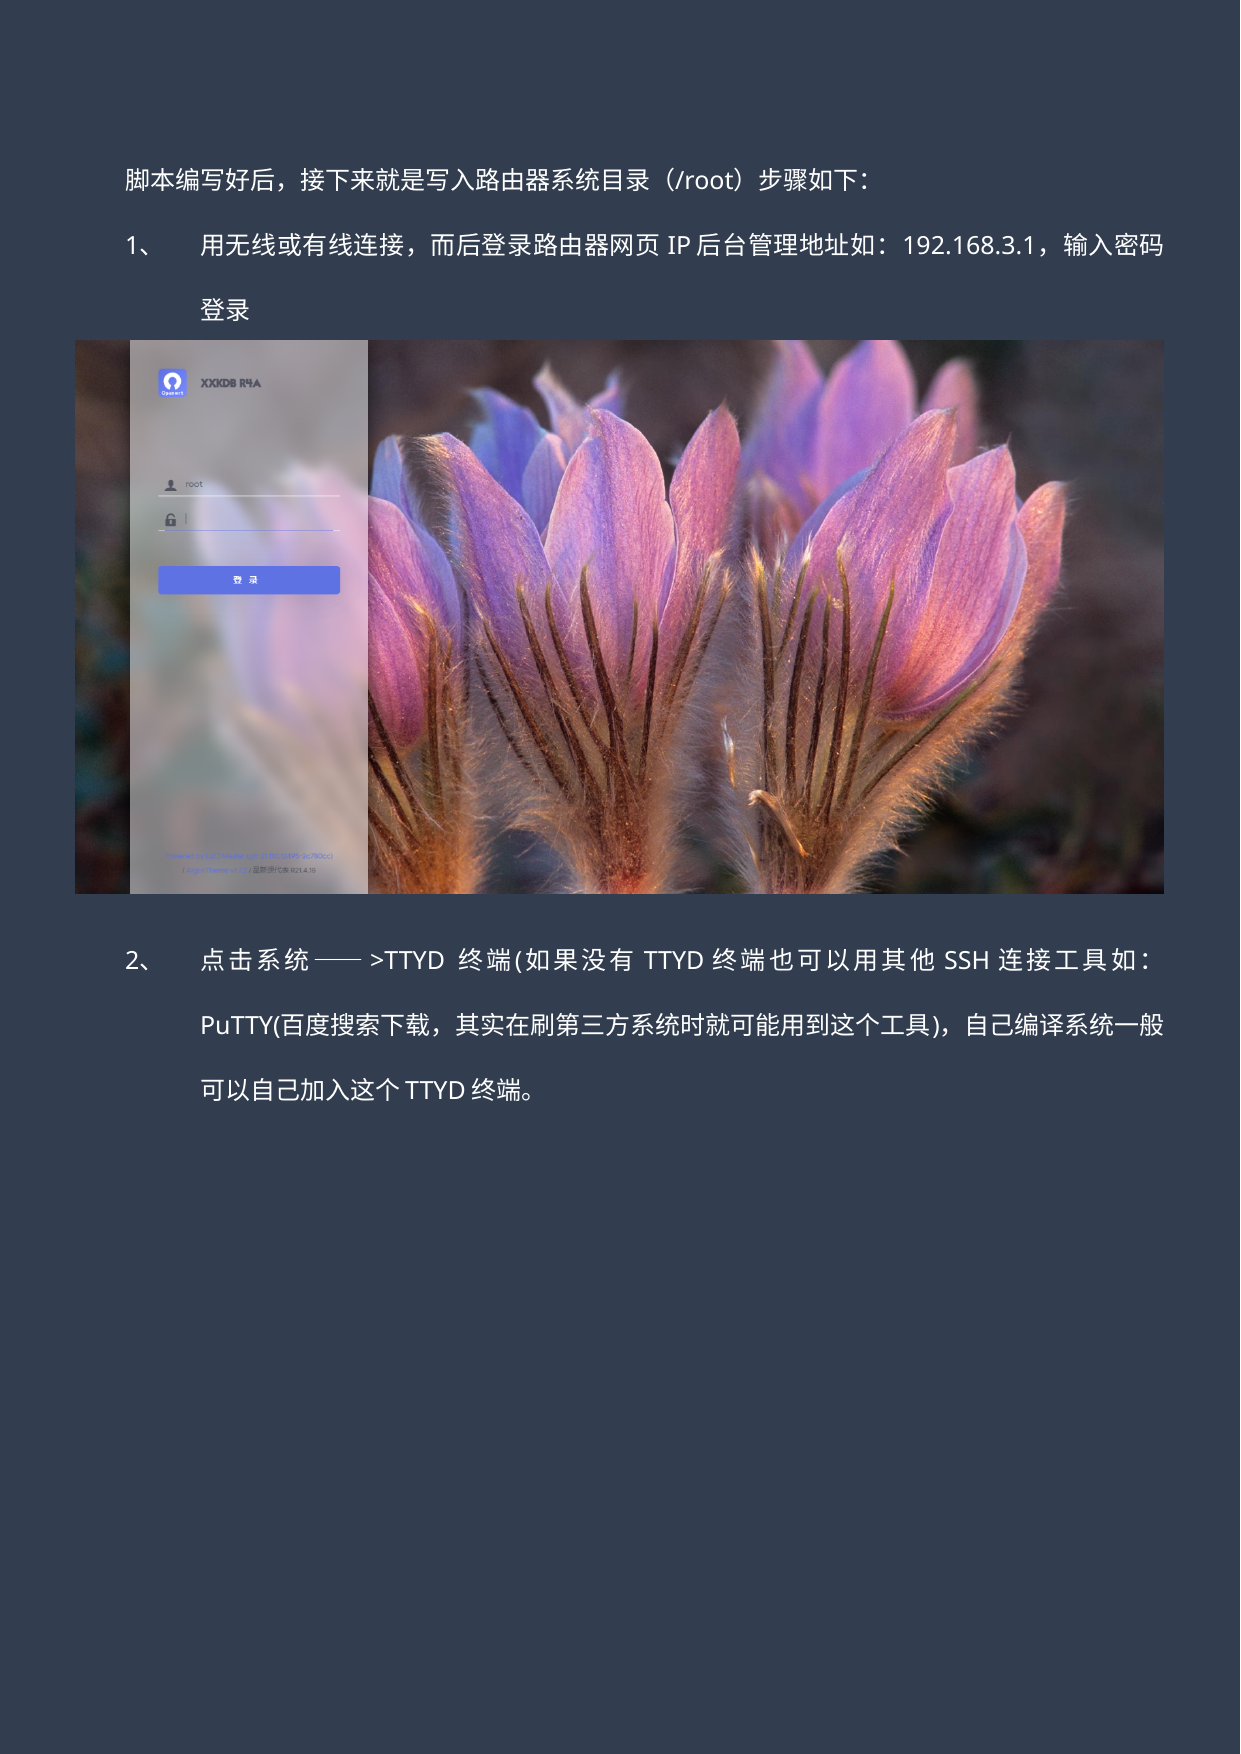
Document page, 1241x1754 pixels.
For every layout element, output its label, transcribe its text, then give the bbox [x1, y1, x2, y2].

text 脚本编写好后，接下来就是写入路由器系统目录（/root）步骤如下： [75, 146, 1165, 211]
picture [75, 340, 1164, 894]
list 点击系统——>TTYD 终端(如果没有TTYD终端也可以用其他SSH连接工具如：PuTTY(百度搜索下载，其实在刷第三方系统时就可能用到这个工具)，自己编译系统一般可以自己加入这个TTYD终端。 [125, 926, 1165, 1121]
list 用无线或有线连接，而后登录路由器网页IP后台管理地址如：192.168.3.1，输入密码登录 [125, 211, 1165, 341]
